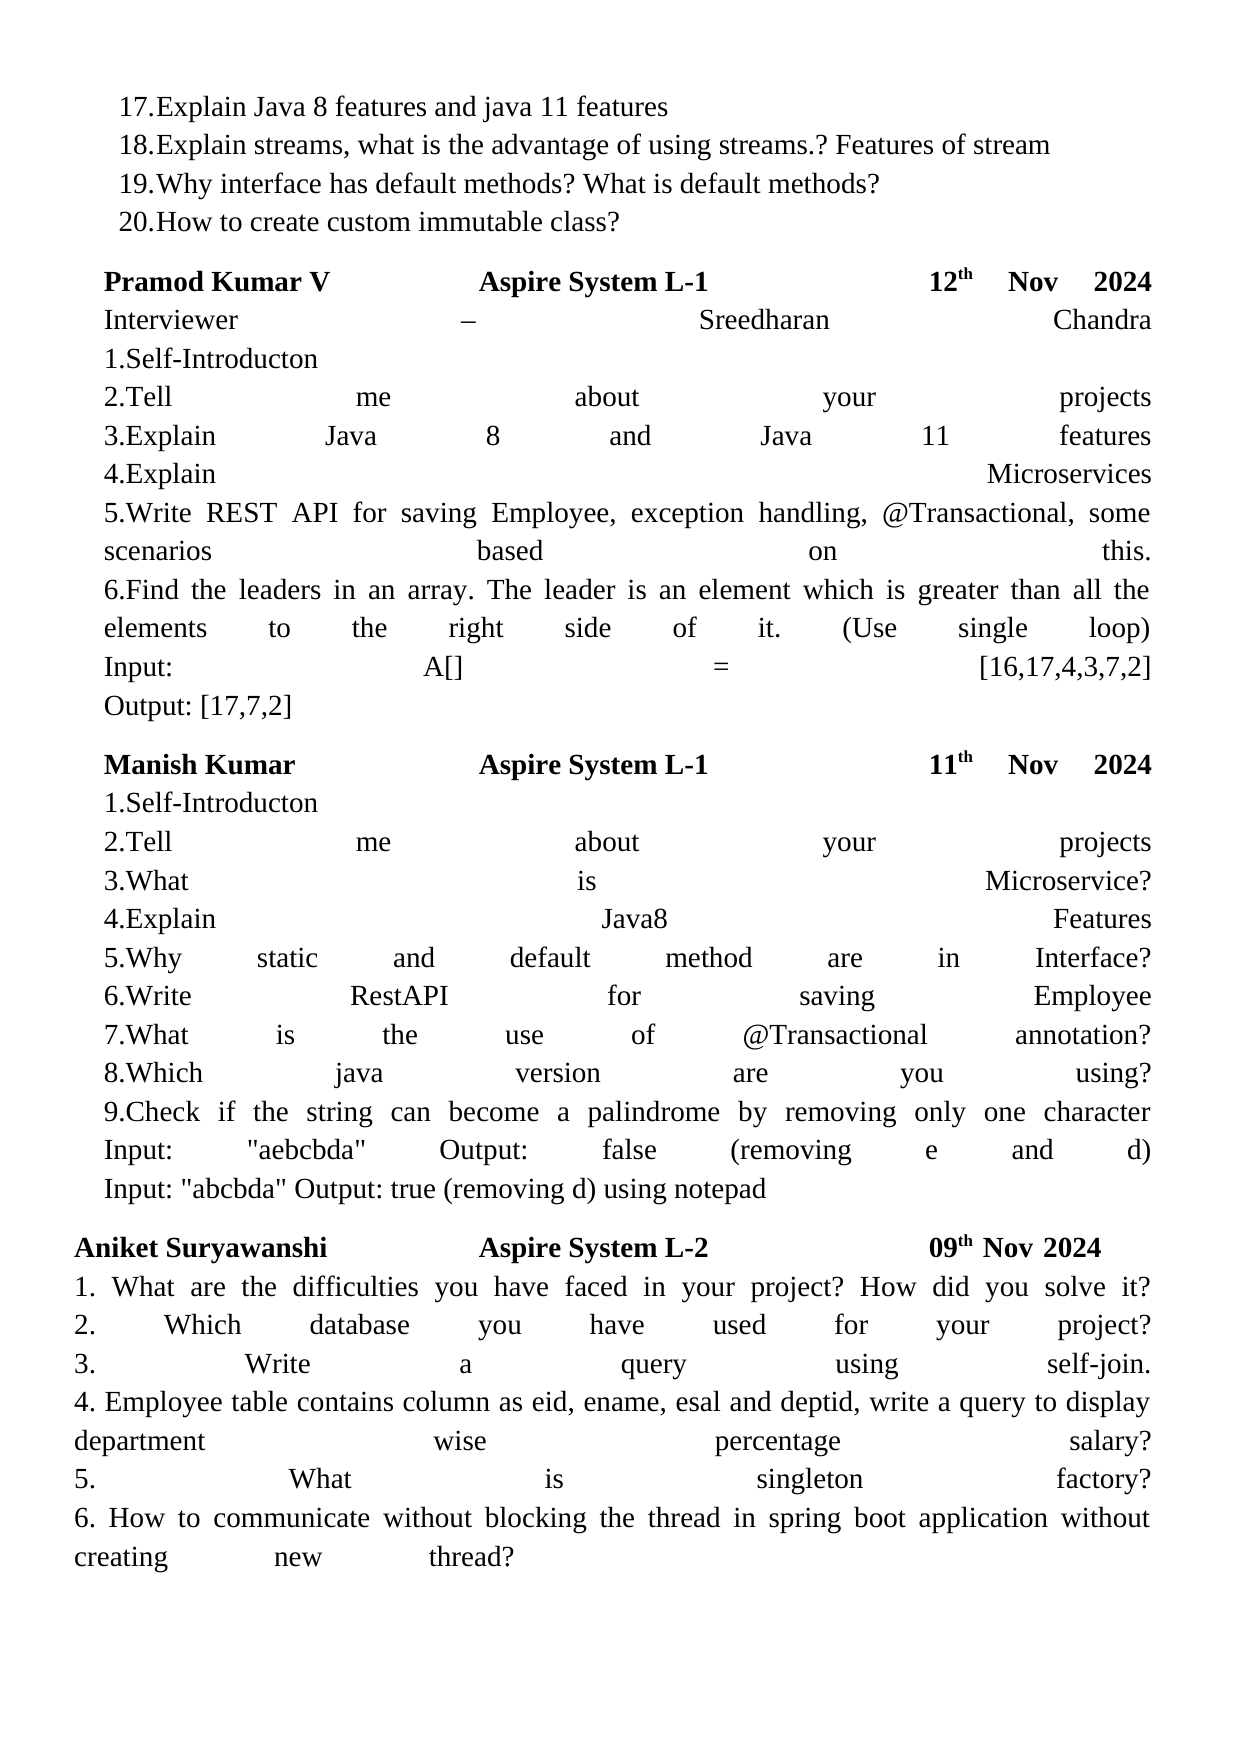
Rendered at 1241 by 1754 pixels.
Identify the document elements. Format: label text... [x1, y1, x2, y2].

list How to create custom immutable class? [118, 204, 1152, 238]
text Pramod Kumar V Aspire System L-1 12th Nov 2024 Interviewer – Sreedharan Chandra 1.Self-Introducton 2.Tell me about your projects 3.Explain Java 8 and Java 11 features 4.Explain Microservices 5.Write REST API for saving Employee, exception handling, @Transactional, some scenarios based on this. 6.Find the leaders in an array. The leader is an element which is greater than all the elements to the right side of it. (Use single loop) Input: A[] = [16,17,4,3,7,2] Output: [17,7,2] [103, 264, 1152, 721]
list Why interface has default methods? What is default methods? [118, 166, 1152, 199]
list Explain streams, what is the advantage of using streams.? Features of stream [118, 127, 1152, 161]
text Manish Kumar Aspire System L-1 11th Nov 2024 1.Self-Introducton 2.Tell me about your projects 3.What is Microservice? 4.Explain Java8 Features 5.Why static and default method are in Interface? 6.Write RestAPI for saving Employee 7.What is the use of @Transactional annotation? 8.Which java version are you using? 9.Check if the string can become a palindrome by removing only one character Input: "aebcbda" Output: false (removing e and d) Input: "abcbda" Output: true (removing d) using notepad [103, 747, 1152, 1204]
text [74, 1230, 1152, 1572]
list Explain Java 8 features and java 11 features [118, 89, 1152, 122]
